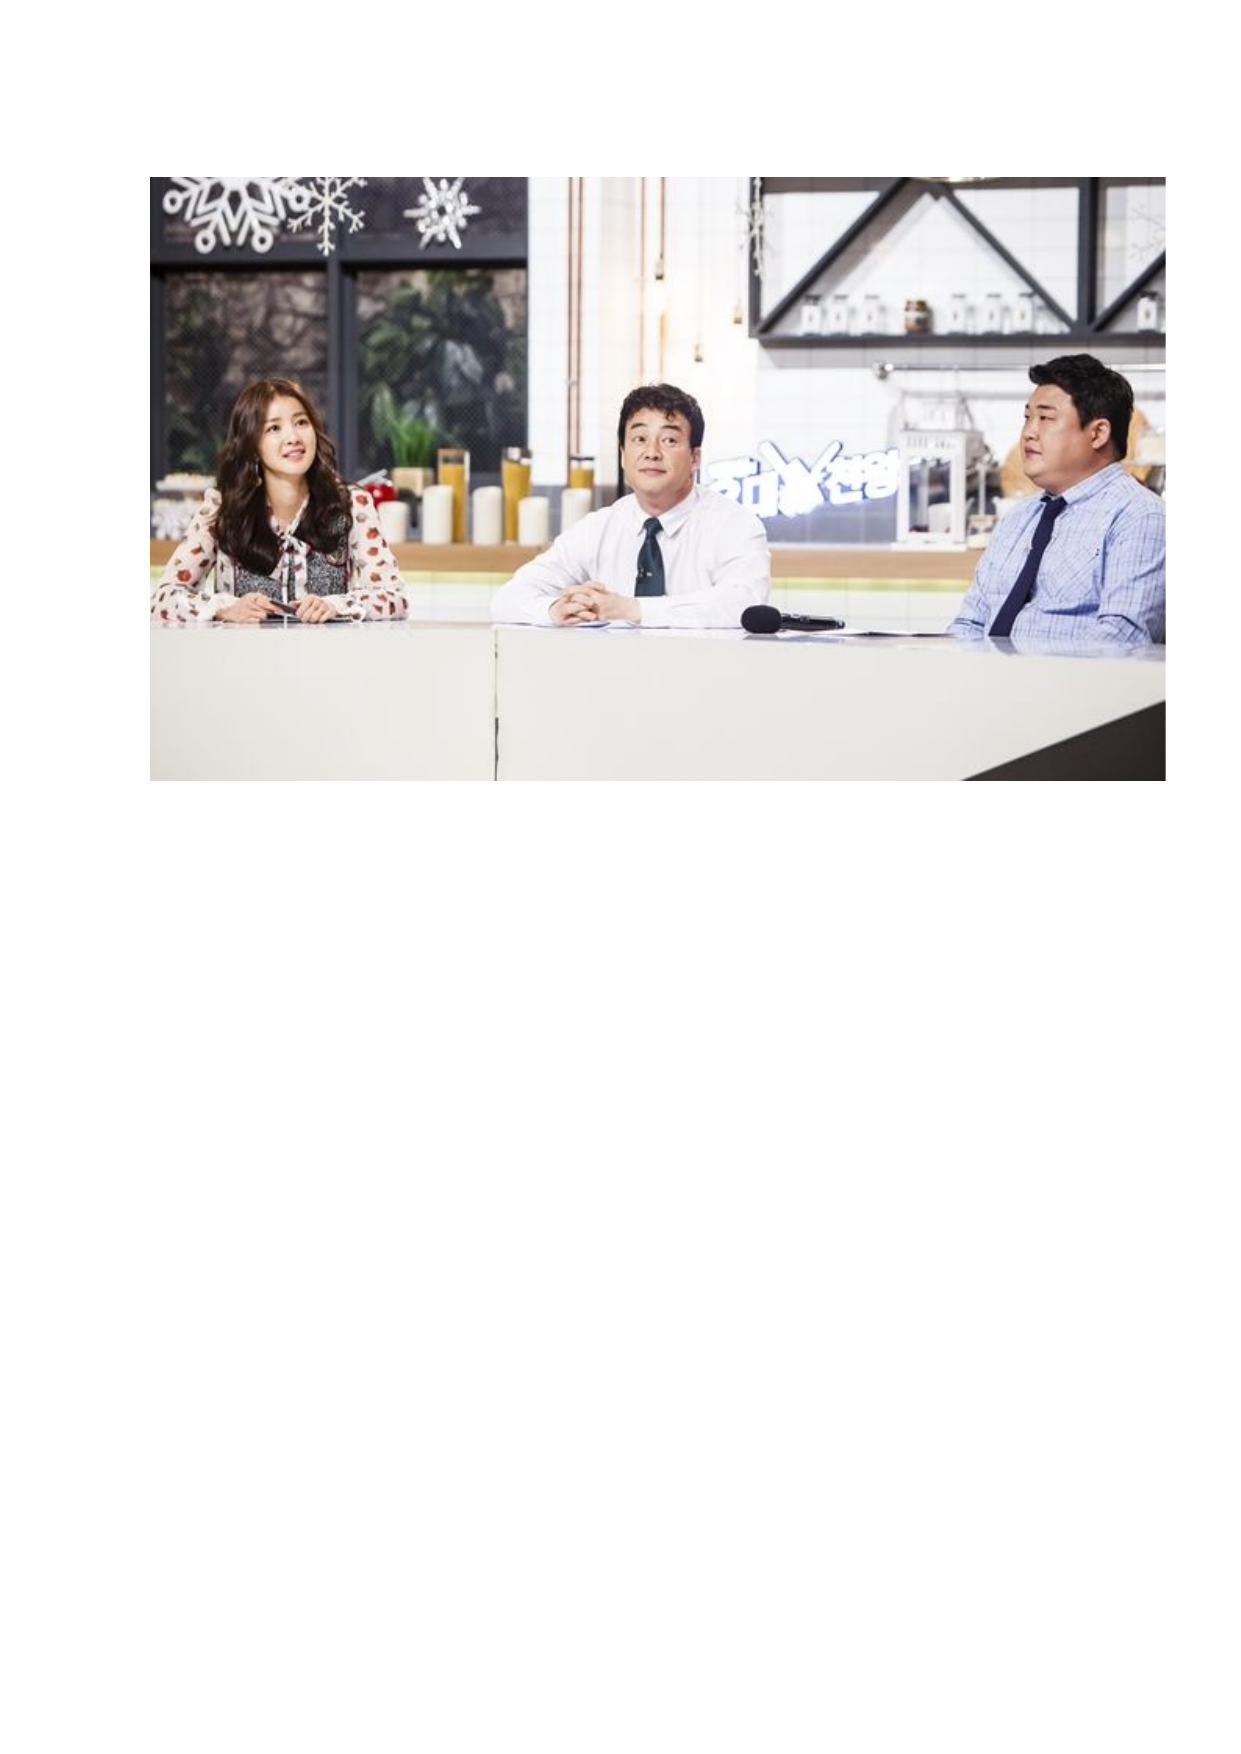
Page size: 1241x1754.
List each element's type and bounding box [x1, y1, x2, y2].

picture [150, 177, 1166, 781]
